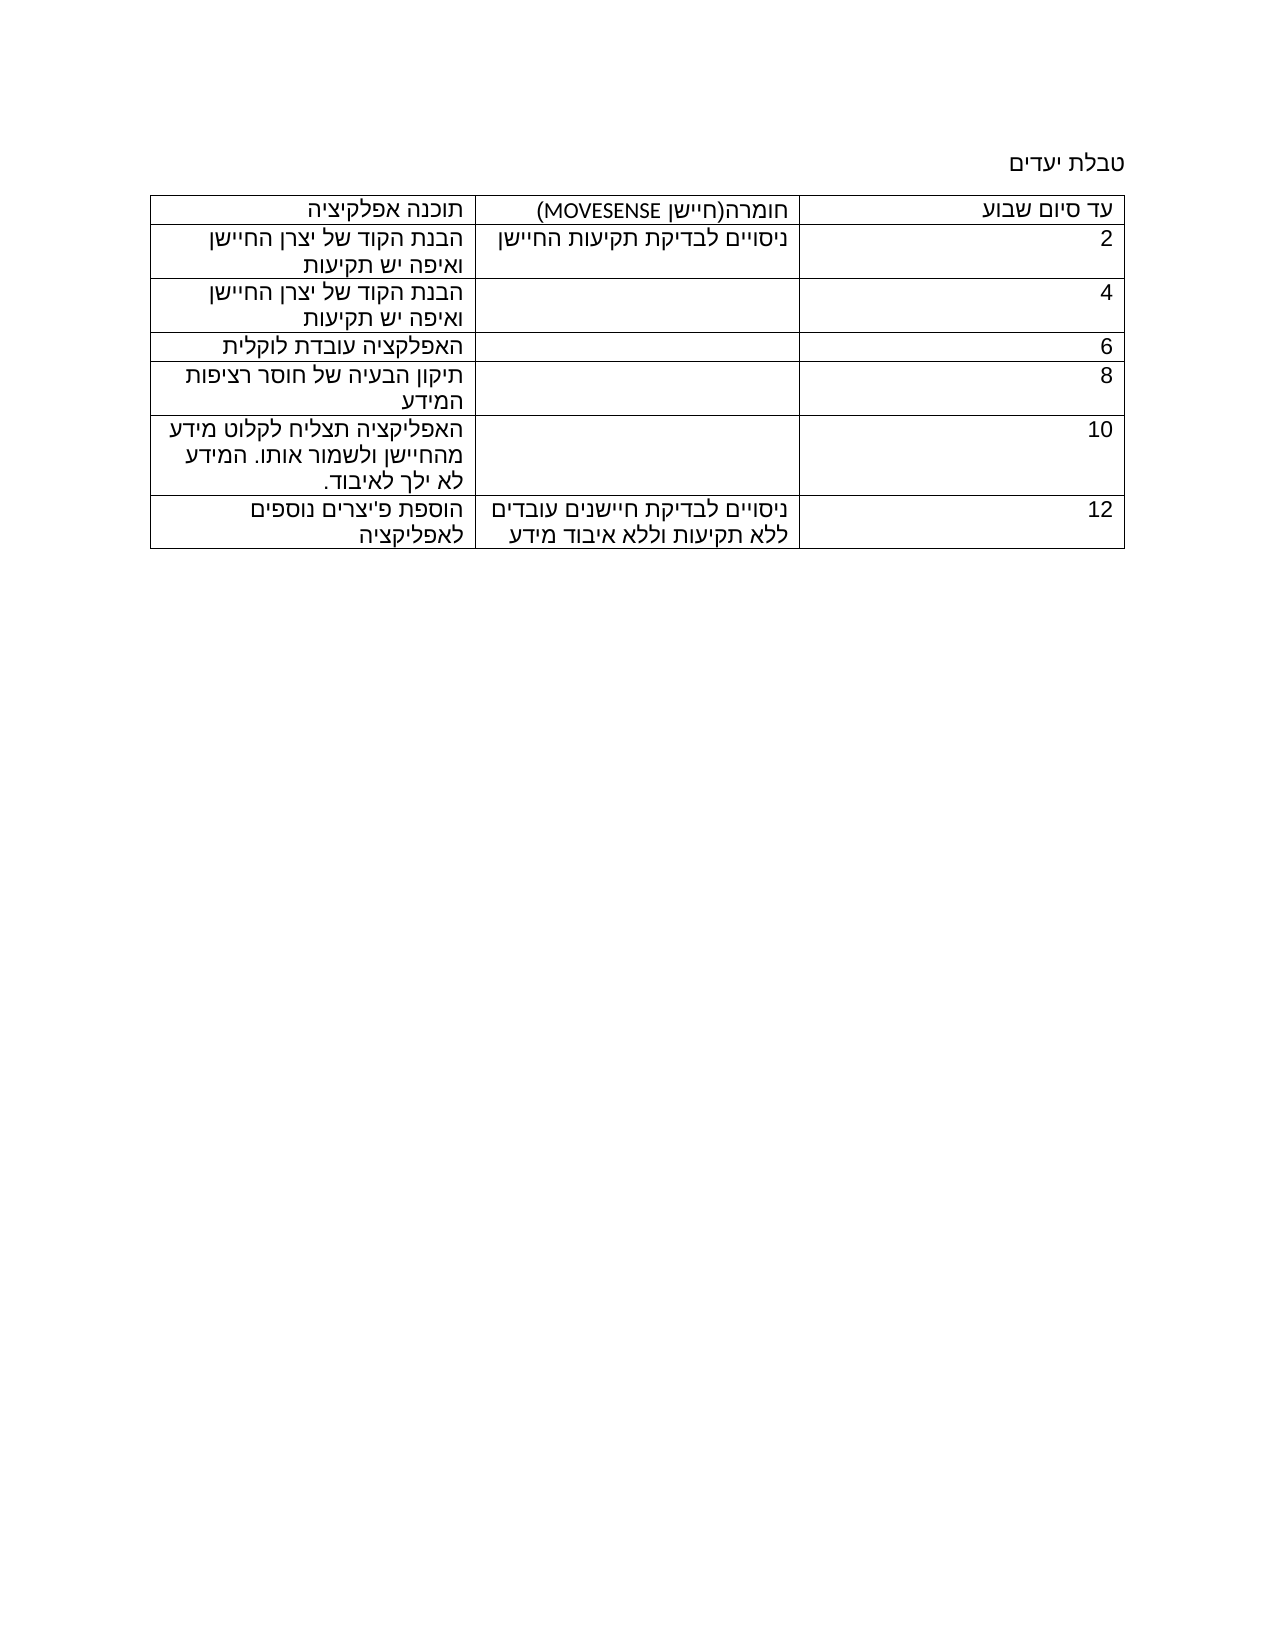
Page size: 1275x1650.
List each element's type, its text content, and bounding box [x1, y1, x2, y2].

table_header חומרה(חיישן MOVESENSE) [476, 196, 799, 224]
table_cell ניסויים לבדיקת חיישנים עובדים ללא תקיעות וללא איבוד מידע [476, 496, 799, 548]
table_cell הבנת הקוד של יצרן החיישן ואיפה יש תקיעות [151, 225, 475, 278]
table_cell 8 [800, 362, 1124, 414]
table_cell [476, 416, 799, 494]
table_cell ניסויים לבדיקת תקיעות החיישן [476, 225, 799, 278]
table_cell 10 [800, 416, 1124, 494]
table_cell [476, 279, 799, 332]
table_cell 2 [800, 225, 1124, 278]
table_cell האפליקציה תצליח לקלוט מידע מהחיישן ולשמור אותו. המידע לא ילך לאיבוד. [151, 416, 475, 494]
table_header תוכנה אפלקיציה [151, 196, 475, 224]
table_cell 12 [800, 496, 1124, 548]
table_cell האפלקציה עובדת לוקלית [151, 333, 475, 361]
table_cell 6 [800, 333, 1124, 361]
table_cell [476, 362, 799, 414]
text טבלת יעדים [150, 150, 1125, 176]
table_cell הבנת הקוד של יצרן החיישן ואיפה יש תקיעות [151, 279, 475, 332]
table_header עד סיום שבוע [800, 196, 1124, 224]
table_cell 4 [800, 279, 1124, 332]
table_cell הוספת פ'יצרים נוספים לאפליקציה [151, 496, 475, 548]
table_cell [476, 333, 799, 361]
table_cell תיקון הבעיה של חוסר רציפות המידע [151, 362, 475, 414]
